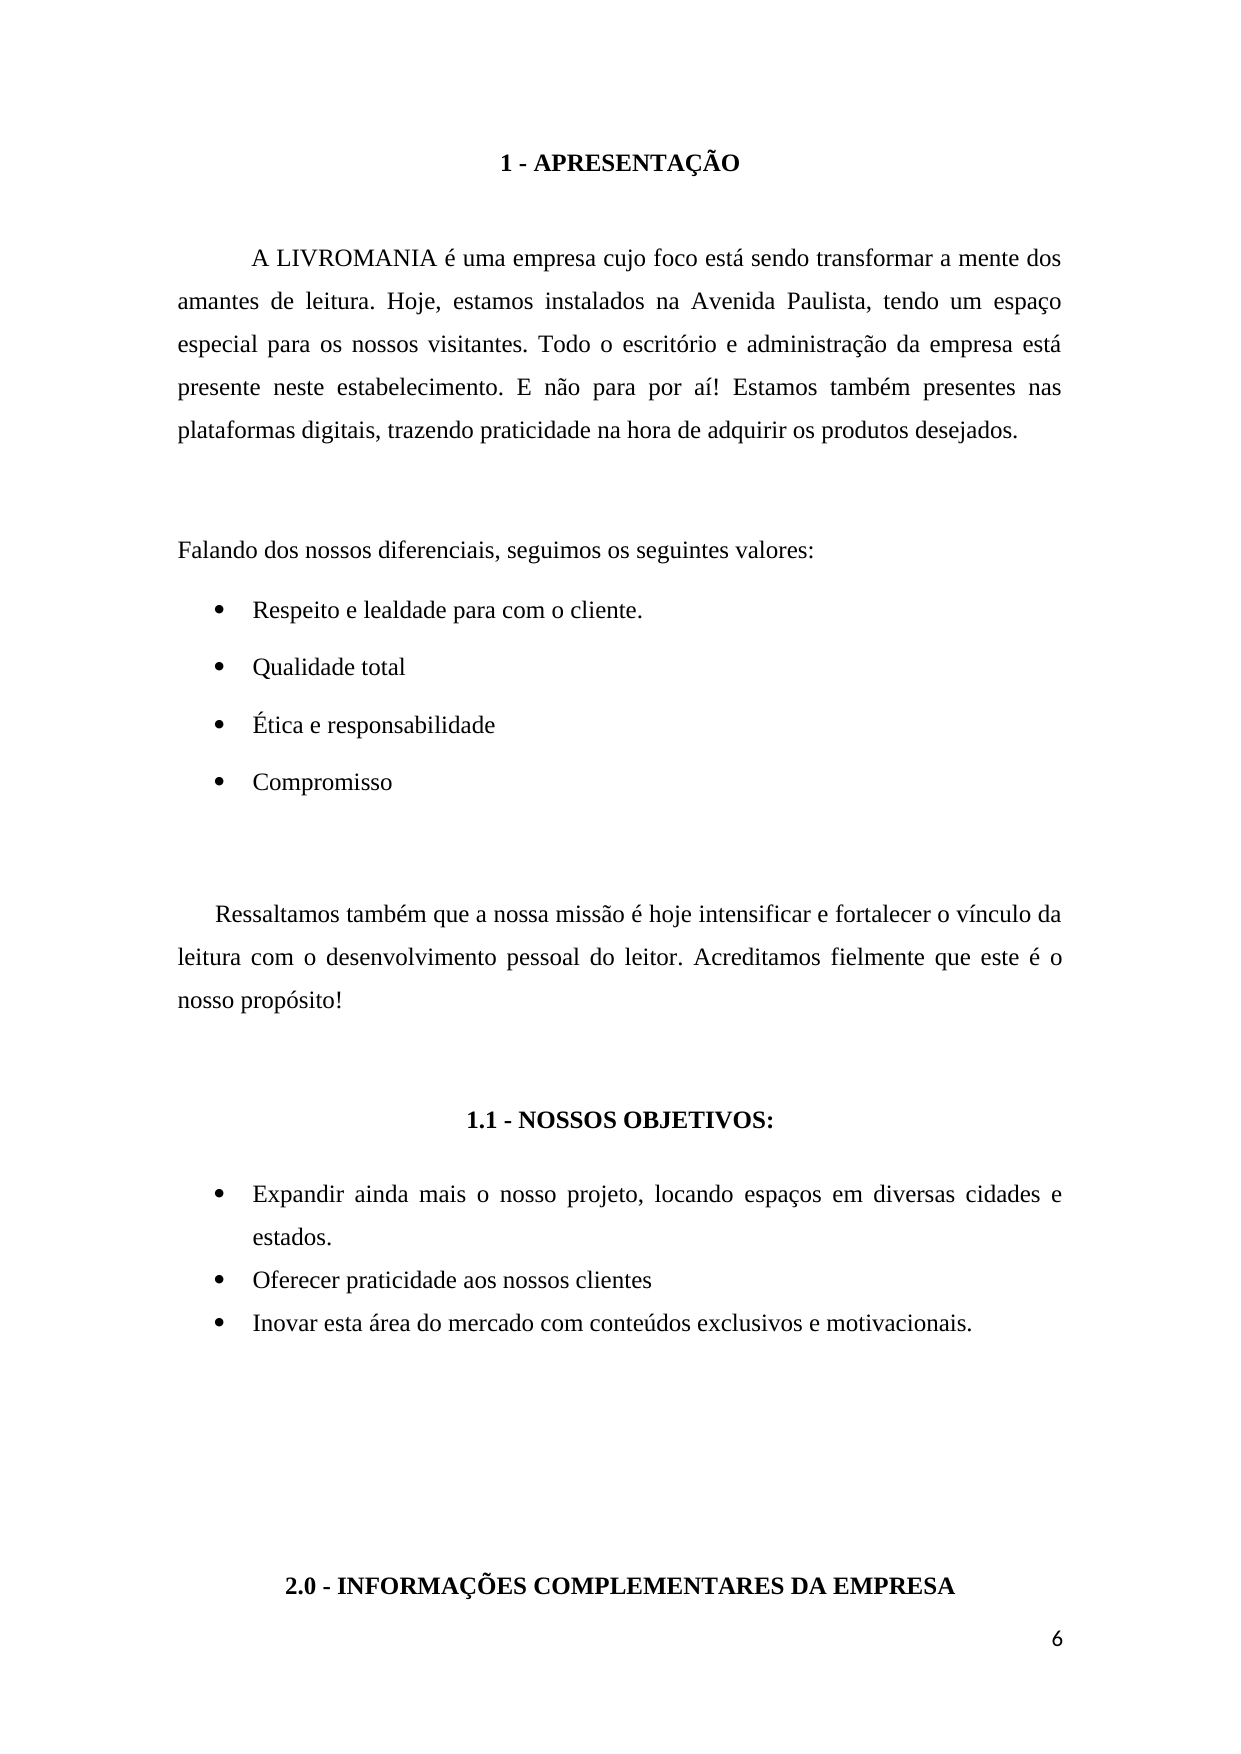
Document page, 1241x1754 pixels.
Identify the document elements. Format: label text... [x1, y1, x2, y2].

list Ética e responsabilidade [215, 710, 1063, 739]
text Falando dos nossos diferenciais, seguimos os seguintes valores: [177, 535, 1063, 564]
list Oferecer praticidade aos nossos clientes [215, 1265, 1063, 1294]
text A LIVROMANIA é uma empresa cujo foco está sendo transformar a mente dos amantes de leitura. Hoje, estamos instalados na Avenida Paulista, tendo um espaço especial para os nossos visitantes. Todo o escritório e administração da empresa está presente neste estabelecimento. E não para por aí! Estamos também presentes nas plataformas digitais, trazendo praticidade na hora de adquirir os produtos desejados. [177, 243, 1063, 444]
text 1 - APRESENTAÇÃO [177, 148, 1063, 176]
list Inovar esta área do mercado com conteúdos exclusivos e motivacionais. [215, 1308, 1063, 1337]
text 1.1 - NOSSOS OBJETIVOS: [177, 1105, 1063, 1134]
list Qualidade total [215, 652, 1063, 681]
text Ressaltamos também que a nossa missão é hoje intensificar e fortalecer o vínculo da leitura com o desenvolvimento pessoal do leitor. Acreditamos fielmente que este é o nosso propósito! [177, 899, 1063, 1014]
list Respeito e lealdade para com o cliente. [215, 595, 1063, 624]
text 2.0 - INFORMAÇÕES COMPLEMENTARES DA EMPRESA [177, 1571, 1063, 1600]
list Expandir ainda mais o nosso projeto, locando espaços em diversas cidades e estados. [215, 1179, 1063, 1251]
list Compromisso [215, 767, 1063, 796]
